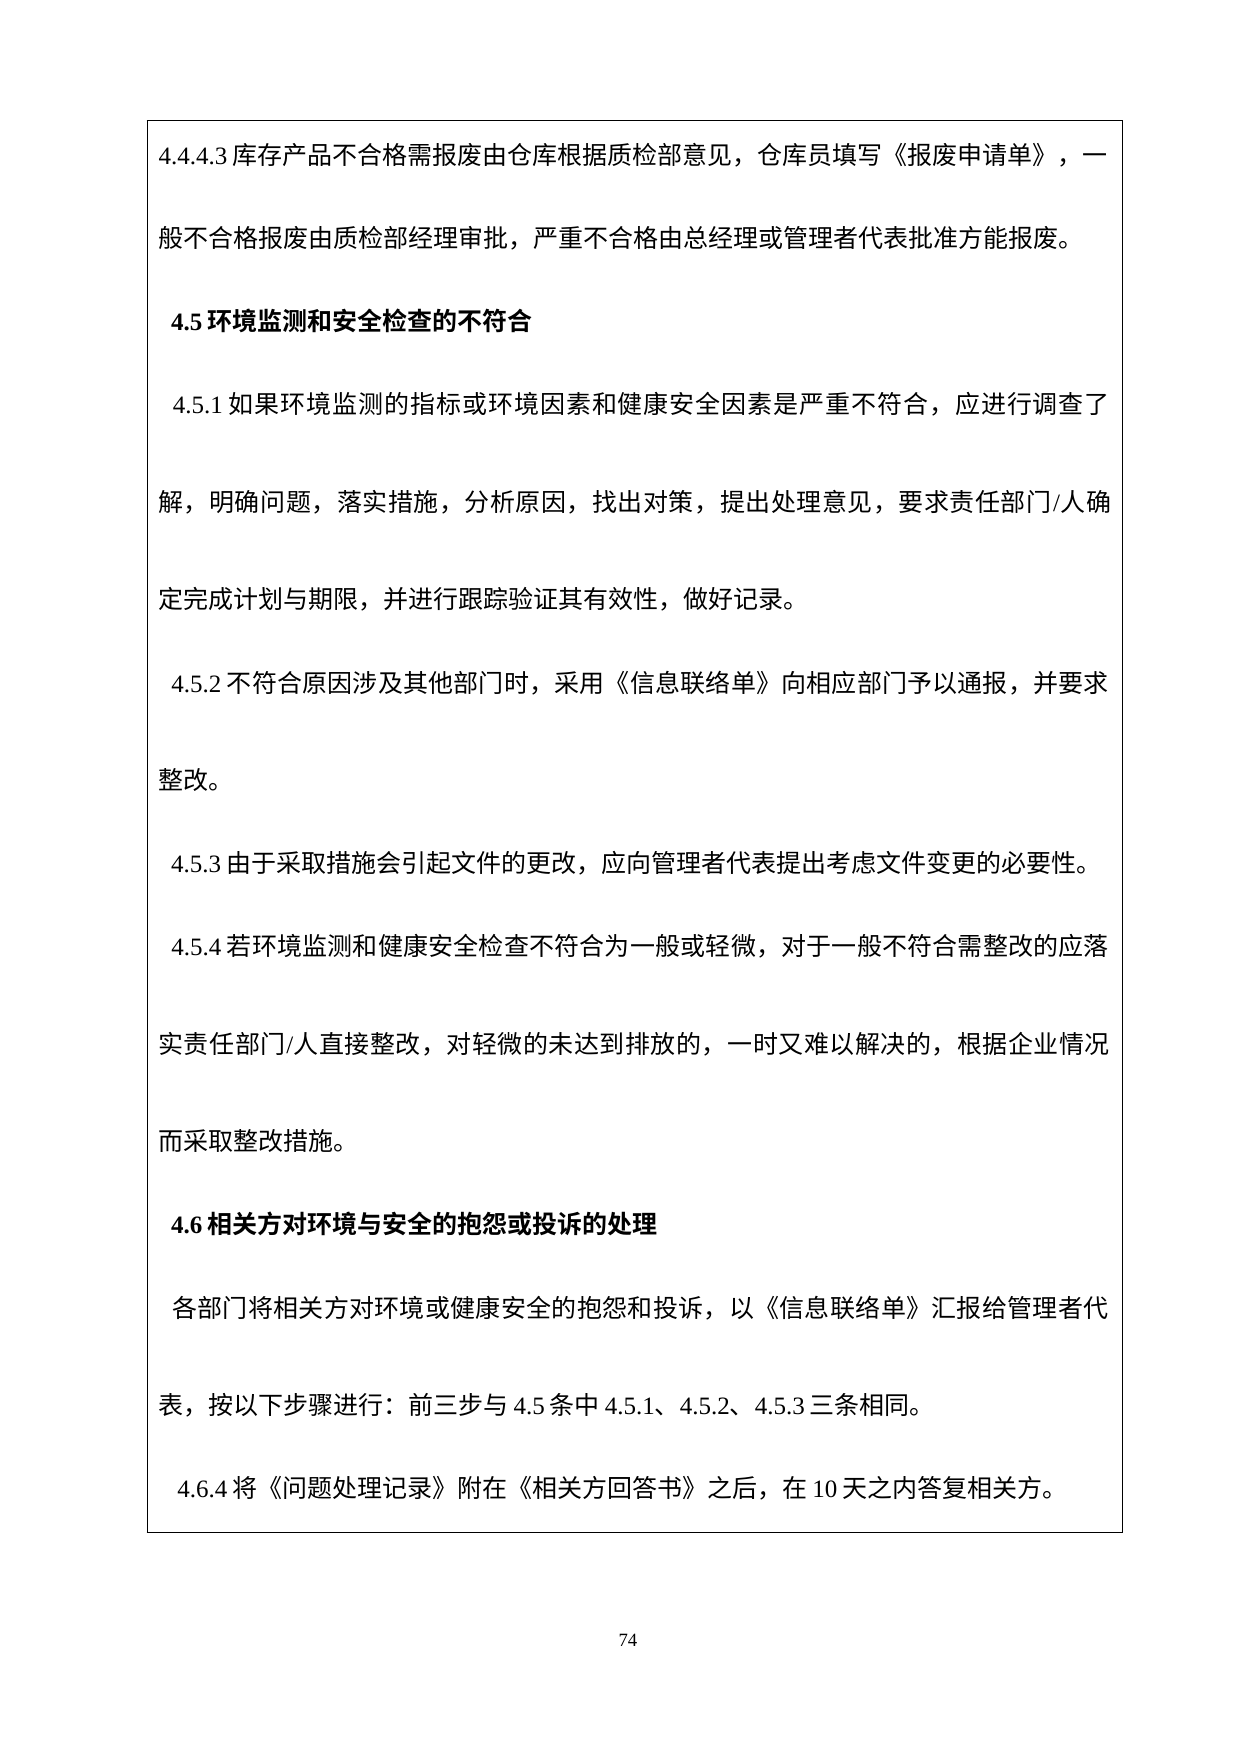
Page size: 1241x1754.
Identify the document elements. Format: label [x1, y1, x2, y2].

table_cell [148, 121, 1122, 1532]
